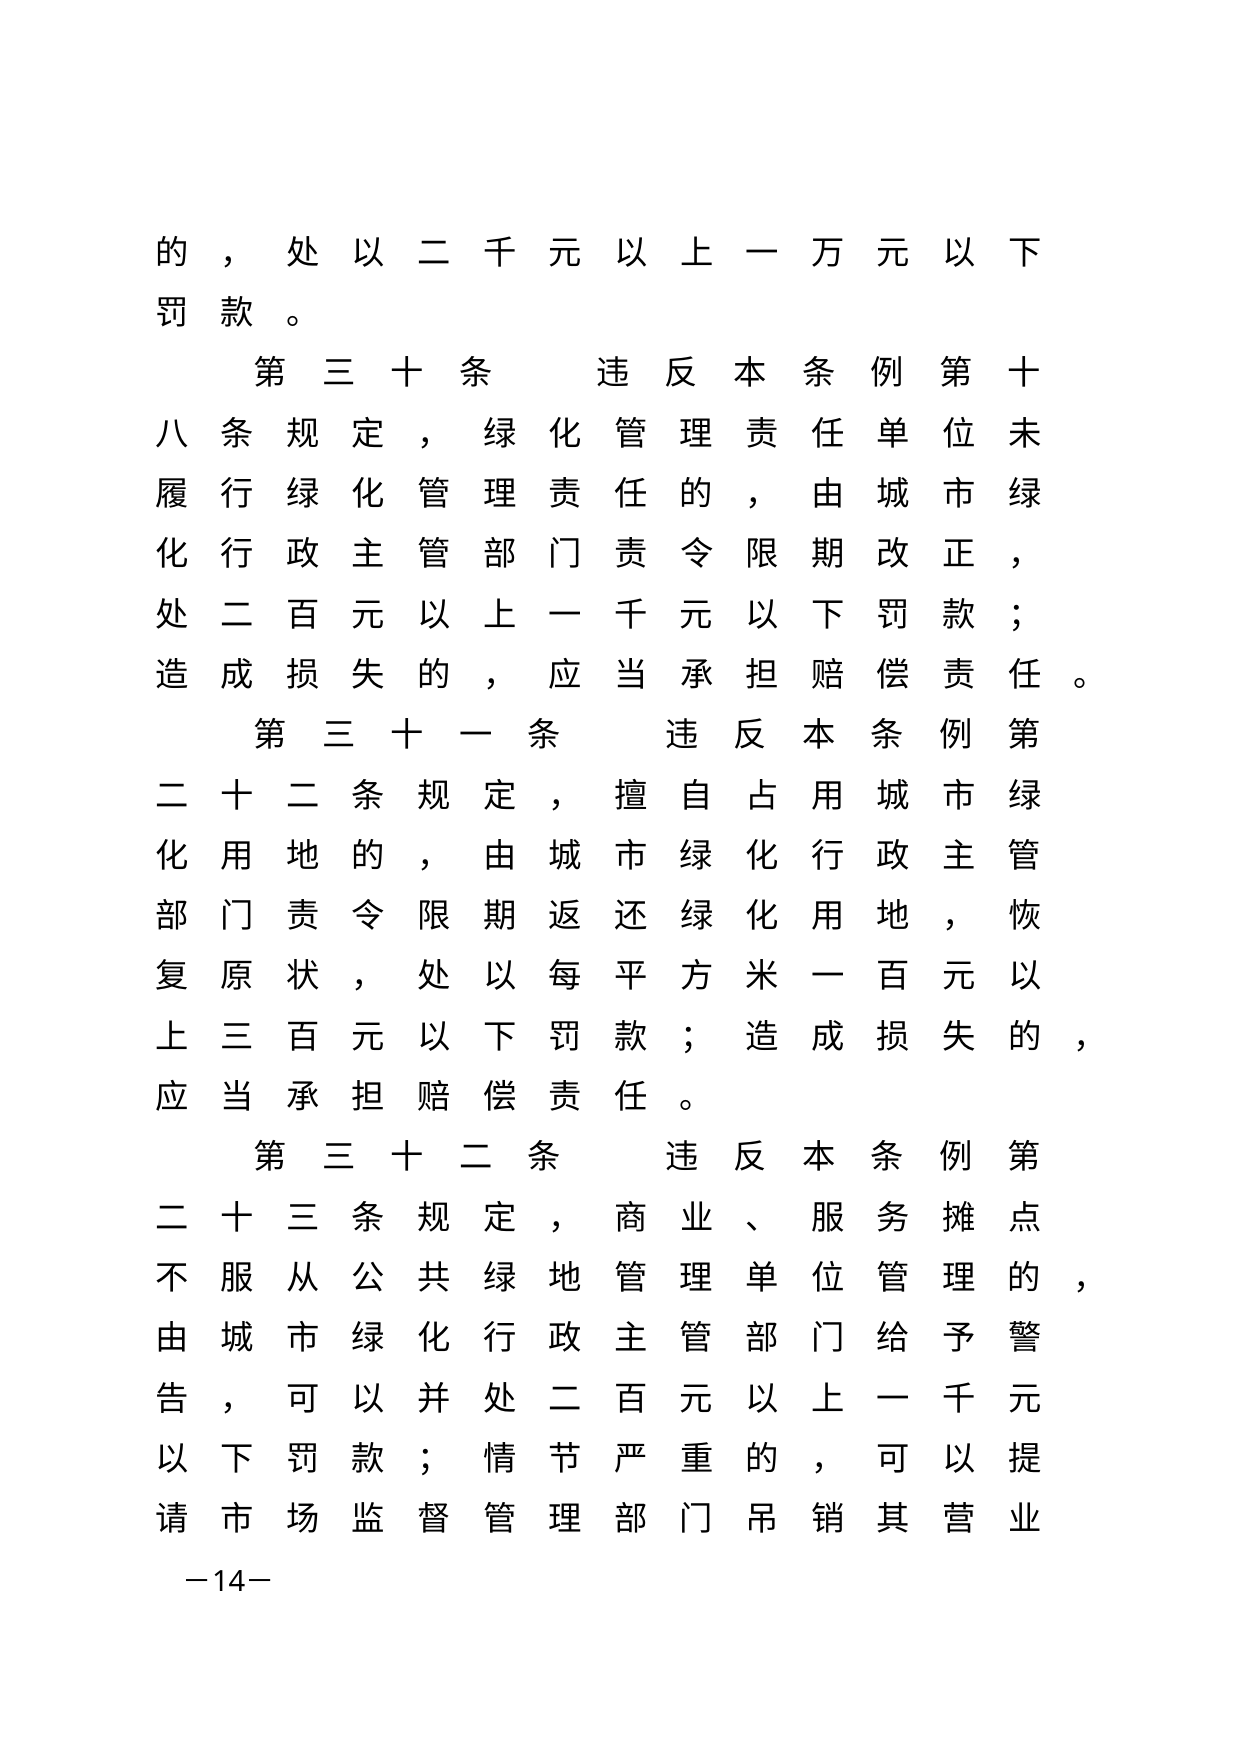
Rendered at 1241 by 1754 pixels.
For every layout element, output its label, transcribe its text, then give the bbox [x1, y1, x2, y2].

text 第三十二条 违反本条例第二十三条规定，商业、服务摊点不服从公共绿地管理单位管理的，由城市绿化行政主管部门给予警告，可以并处二百元以上一千元以下罚款；情节严重的，可以提请市场监督管理部门吊销其营业执照。 [155, 1124, 1073, 1546]
text 第三十一条 违反本条例第二十二条规定，擅自占用城市绿化用地的，由城市绿化行政主管部门责令限期返还绿化用地，恢复原状，处以每平方米一百元以上三百元以下罚款；造成损失的，应当承担赔偿责任。 [155, 702, 1073, 1124]
text 第三十条 违反本条例第十八条规定，绿化管理责任单位未履行绿化管理责任的，由城市绿化行政主管部门责令限期改正，处二百元以上一千元以下罚款；造成损失的，应当承担赔偿责任。 [155, 340, 1073, 702]
text 违反本条例第十六条第二款规定，建设单位在竣工验收合格后十五个工作日内，未将竣工验收资料报送城市绿化行政主管部门备案的，由城市绿化行政主管部门责令限期改正；逾期不改正的，处以二千元以上一万元以下罚款。 [155, 219, 1073, 340]
